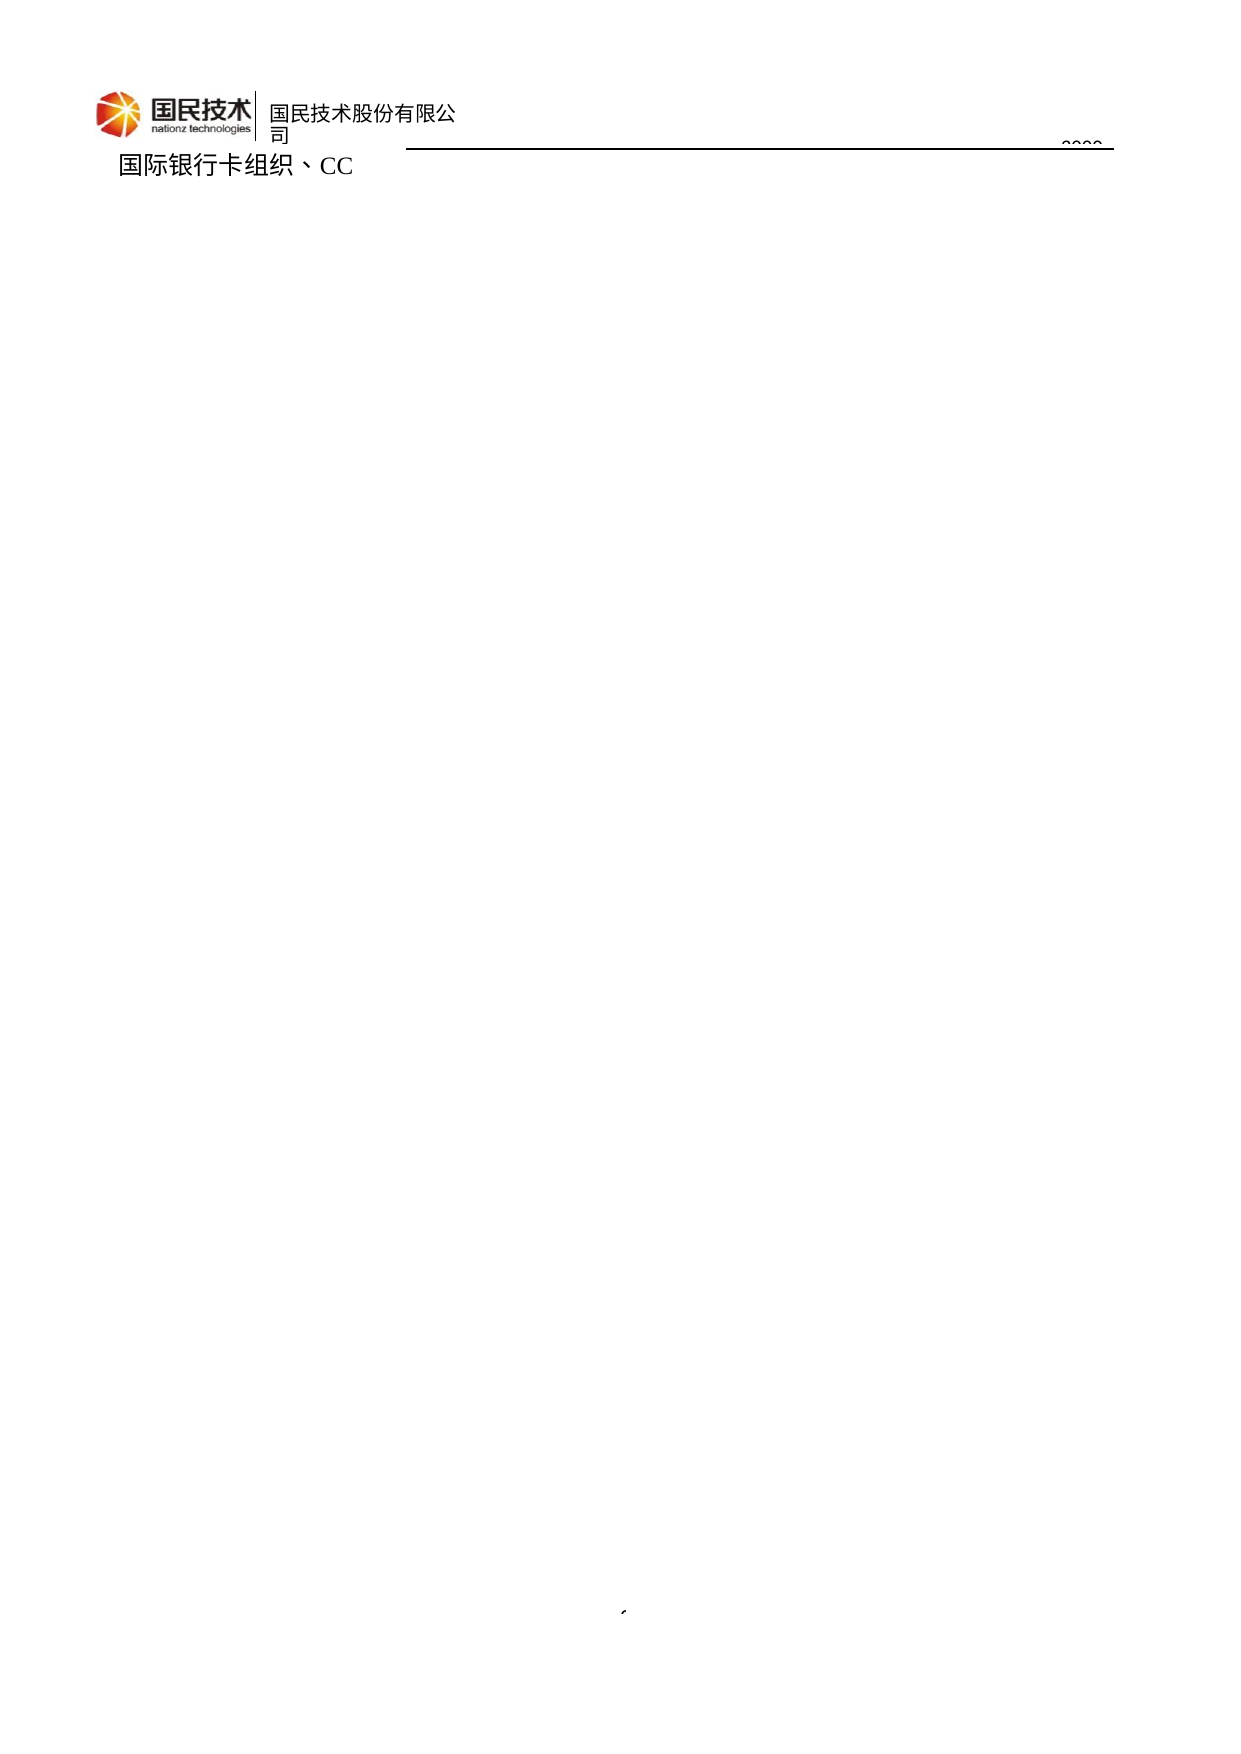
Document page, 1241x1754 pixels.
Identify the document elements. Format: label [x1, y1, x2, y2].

picture [83, 90, 264, 138]
text [118, 148, 1123, 182]
